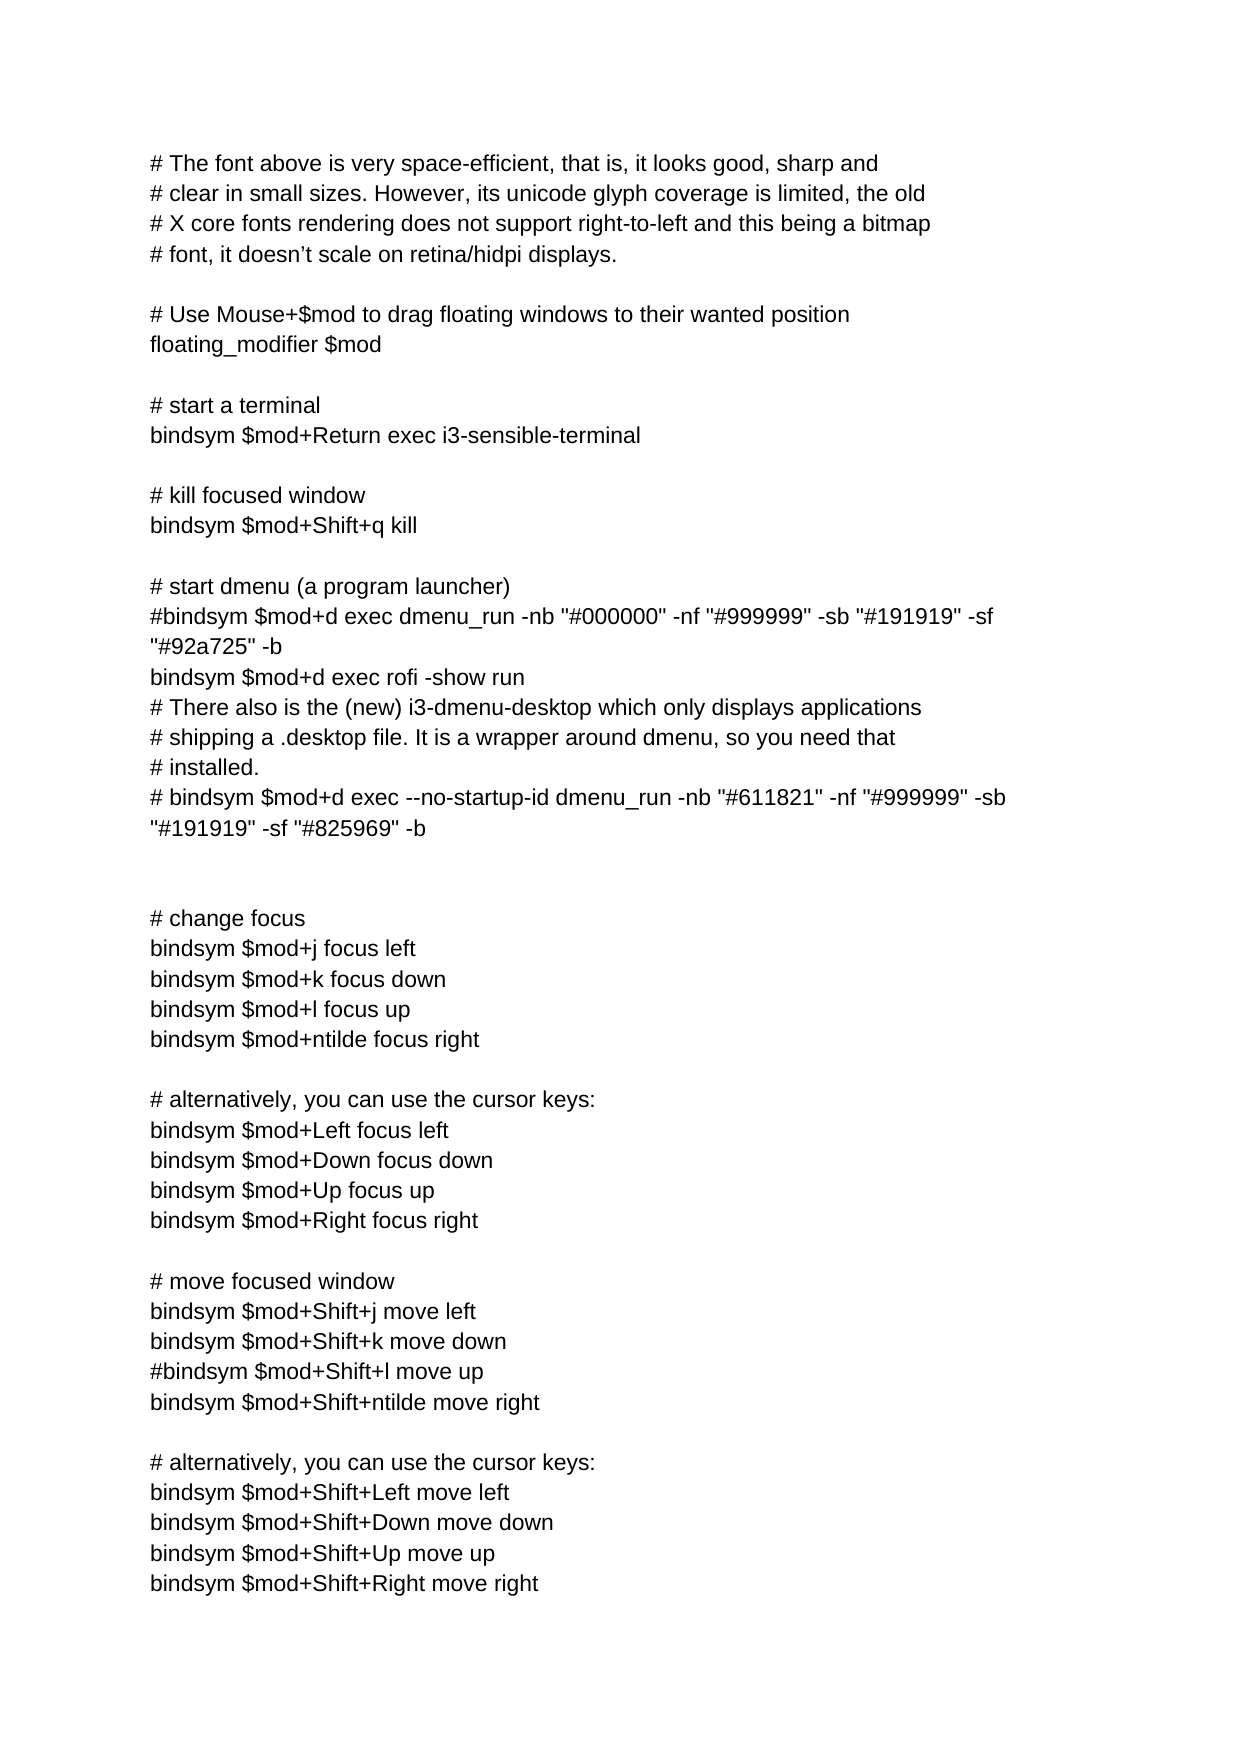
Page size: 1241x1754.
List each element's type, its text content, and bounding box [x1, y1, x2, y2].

text bindsym $mod+Shift+j move left [150, 1298, 1090, 1324]
text # clear in small sizes. However, its unicode glyph coverage is limited, the old [150, 180, 1090, 207]
text # Use Mouse+$mod to drag floating windows to their wanted position [150, 301, 1090, 327]
text bindsym $mod+j focus left [150, 935, 1090, 962]
text bindsym $mod+Return exec i3-sensible-terminal [150, 422, 1090, 448]
text bindsym $mod+Right focus right [150, 1207, 1090, 1234]
text bindsym $mod+Left focus left [150, 1117, 1090, 1143]
text bindsym $mod+d exec rofi -show run [150, 663, 1090, 690]
text # X core fonts rendering does not support right-to-left and this being a bitmap [150, 210, 1090, 237]
text # font, it doesn’t scale on retina/hidpi displays. [150, 241, 1090, 267]
text bindsym $mod+l focus up [150, 996, 1090, 1022]
text # The font above is very space-efficient, that is, it looks good, sharp and [150, 150, 1090, 176]
text # There also is the (new) i3-dmenu-desktop which only displays applications [150, 694, 1090, 720]
text bindsym $mod+Shift+ntilde move right [150, 1388, 1090, 1415]
text bindsym $mod+Shift+q kill [150, 512, 1090, 539]
text bindsym $mod+ntilde focus right [150, 1026, 1090, 1052]
text # move focused window [150, 1268, 1090, 1294]
text bindsym $mod+Shift+k move down [150, 1328, 1090, 1354]
text # start dmenu (a program launcher) [150, 573, 1090, 599]
text bindsym $mod+Shift+Up move up [150, 1539, 1090, 1566]
text floating_modifier $mod [150, 331, 1090, 358]
text #bindsym $mod+d exec dmenu_run -nb "#000000" -nf "#999999" -sb "#191919" -sf "#92a725" -b [150, 603, 1090, 660]
text bindsym $mod+Shift+Right move right [150, 1570, 1090, 1596]
text # alternatively, you can use the cursor keys: [150, 1449, 1090, 1475]
text # start a terminal [150, 392, 1090, 418]
text bindsym $mod+Shift+Left move left [150, 1479, 1090, 1506]
text bindsym $mod+Shift+Down move down [150, 1509, 1090, 1536]
text # change focus [150, 905, 1090, 932]
text # alternatively, you can use the cursor keys: [150, 1086, 1090, 1113]
text bindsym $mod+Up focus up [150, 1177, 1090, 1203]
text # kill focused window [150, 482, 1090, 509]
text # bindsym $mod+d exec --no-startup-id dmenu_run -nb "#611821" -nf "#999999" -sb "#191919" -sf "#825969" -b [150, 784, 1090, 841]
text # shipping a .desktop file. It is a wrapper around dmenu, so you need that [150, 724, 1090, 750]
text bindsym $mod+Down focus down [150, 1147, 1090, 1173]
text bindsym $mod+k focus down [150, 966, 1090, 992]
text # installed. [150, 754, 1090, 781]
text #bindsym $mod+Shift+l move up [150, 1358, 1090, 1385]
